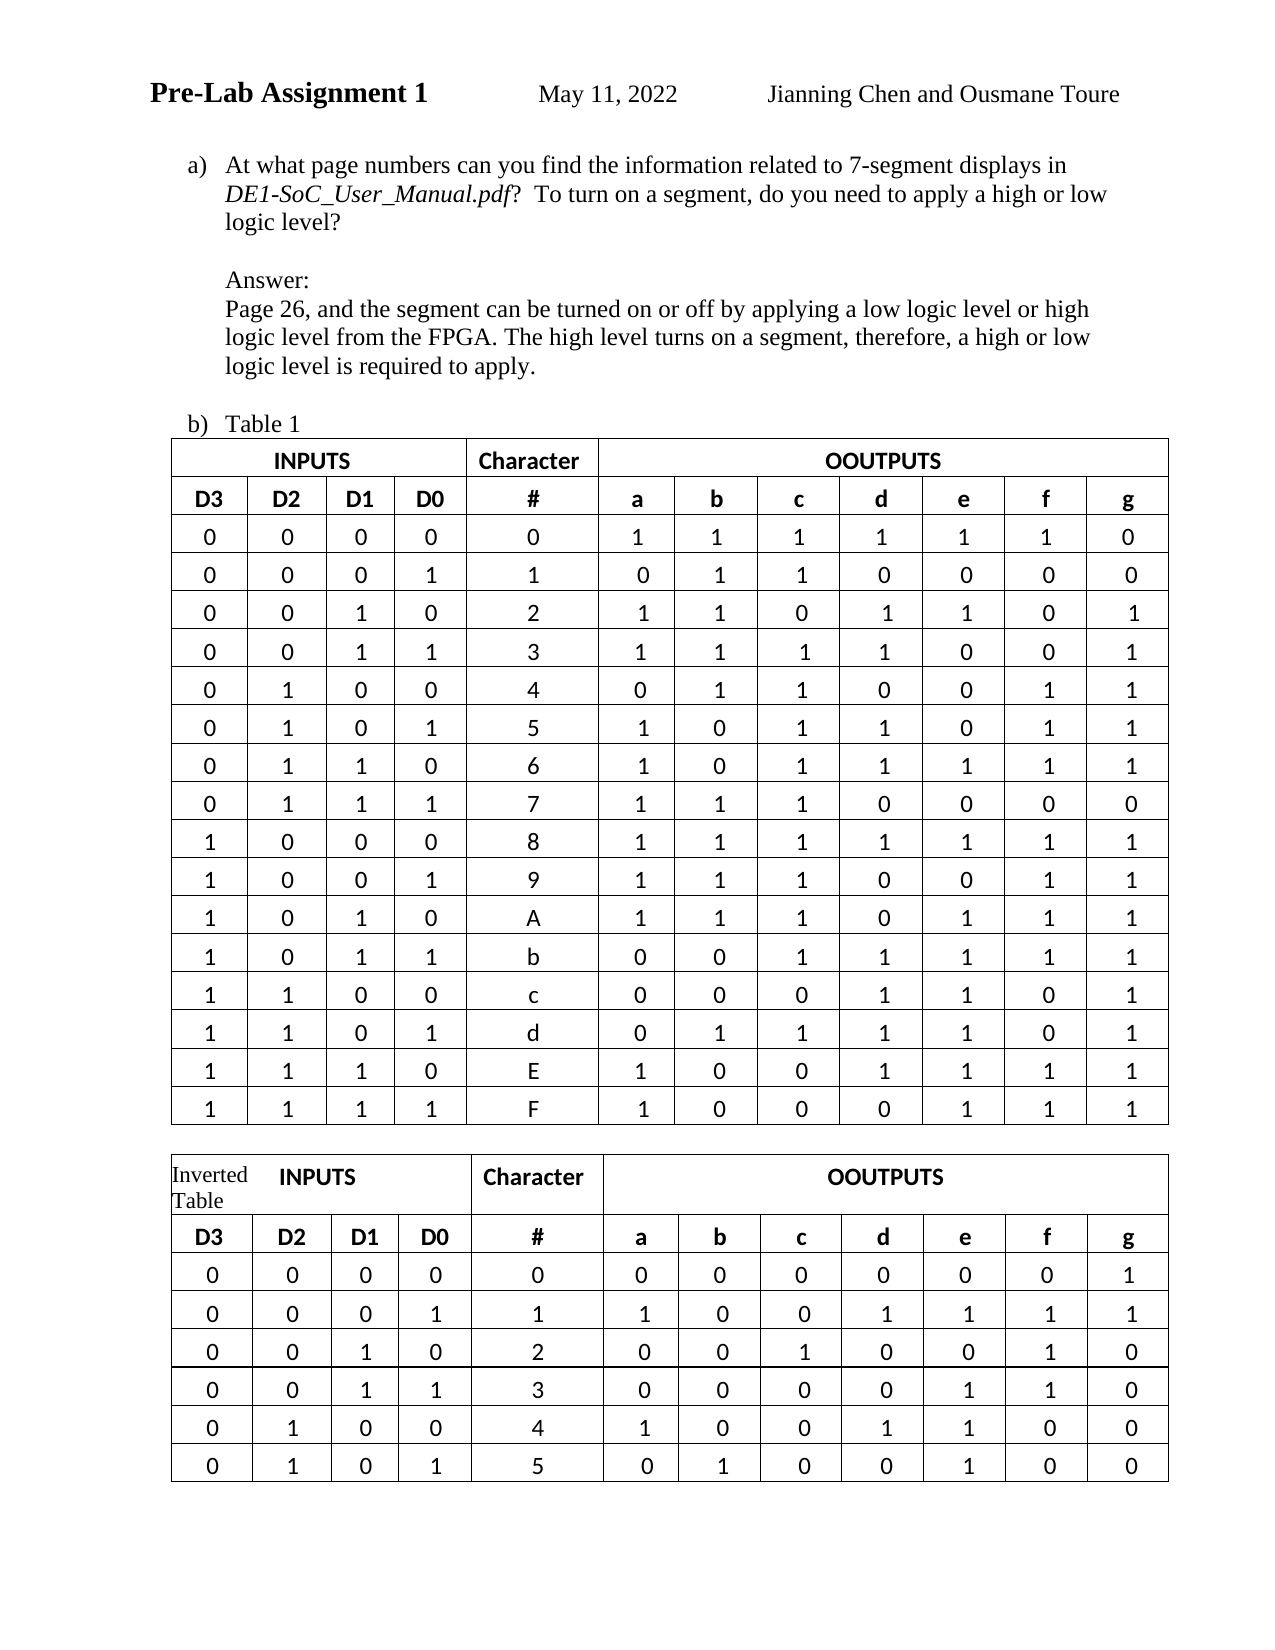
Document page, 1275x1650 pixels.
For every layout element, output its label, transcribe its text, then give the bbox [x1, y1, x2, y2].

text Answer: [225, 265, 1125, 294]
table_cell 1 [758, 934, 839, 971]
table_cell 0 [327, 1010, 394, 1047]
table_cell 1 [1006, 1329, 1087, 1366]
table_cell 0 [172, 1368, 252, 1404]
table_cell 1 [675, 591, 757, 628]
table_cell 0 [248, 591, 326, 628]
table_cell 0 [675, 972, 757, 1009]
table_cell 0 [604, 1329, 678, 1366]
table_header [399, 1155, 471, 1214]
table_cell 0 [1087, 515, 1168, 552]
table_cell 0 [675, 1049, 757, 1086]
table_cell 0 [599, 553, 674, 590]
table_cell 1 [840, 934, 922, 971]
table_cell 1 [675, 1010, 757, 1047]
table_cell 1 [1005, 1049, 1086, 1086]
table_cell 1 [758, 629, 839, 666]
table_cell 0 [172, 515, 247, 552]
table_cell 1 [840, 1049, 922, 1086]
table_cell 0 [248, 515, 326, 552]
table_cell 1 [1005, 515, 1086, 552]
table_header [604, 1155, 678, 1214]
table_cell d [842, 1215, 923, 1252]
table_cell 1 [924, 1444, 1005, 1481]
table_cell 1 [467, 553, 598, 590]
table_cell 1 [924, 1291, 1005, 1328]
table_cell 1 [758, 705, 839, 742]
table_cell 0 [395, 667, 466, 704]
table_cell 1 [1087, 1087, 1168, 1124]
table_cell 1 [599, 1087, 674, 1124]
table_cell 1 [1005, 744, 1086, 781]
table_cell 0 [923, 553, 1004, 590]
table_cell 1 [599, 705, 674, 742]
table_cell 1 [395, 1087, 466, 1124]
table_cell 1 [472, 1291, 603, 1328]
table_cell 1 [758, 553, 839, 590]
table_cell 0 [172, 782, 247, 819]
table_cell 1 [1005, 896, 1086, 933]
table_cell a [599, 477, 674, 514]
table_cell 1 [675, 553, 757, 590]
table_cell 1 [1005, 820, 1086, 857]
table_cell 0 [327, 858, 394, 895]
table_cell 2 [467, 591, 598, 628]
table_cell 0 [472, 1253, 603, 1290]
table_cell 1 [1005, 858, 1086, 895]
table_cell 0 [758, 972, 839, 1009]
table_cell 1 [1088, 1253, 1168, 1290]
table_header [760, 1155, 842, 1214]
table_cell g [1087, 477, 1168, 514]
table_cell 1 [395, 934, 466, 971]
table_cell 1 [758, 820, 839, 857]
table_cell 0 [1088, 1368, 1168, 1404]
table_cell 1 [327, 782, 394, 819]
table_cell 0 [842, 1329, 923, 1366]
table_cell 0 [675, 934, 757, 971]
table_cell 3 [467, 629, 598, 666]
table_cell 0 [1088, 1444, 1168, 1481]
table_cell # [472, 1215, 603, 1252]
table_cell 0 [172, 667, 247, 704]
table_cell 1 [675, 515, 757, 552]
table_cell 1 [399, 1444, 471, 1481]
table_cell a [604, 1215, 678, 1252]
table_cell D1 [332, 1215, 398, 1252]
table_cell 1 [923, 1087, 1004, 1124]
table_cell 0 [761, 1444, 841, 1481]
table_cell 0 [172, 744, 247, 781]
table_cell D2 [253, 1215, 331, 1252]
table_cell 1 [1005, 934, 1086, 971]
table_header Inverted Table [172, 1155, 253, 1214]
table_header Character [467, 439, 598, 476]
table_cell 1 [604, 1406, 678, 1443]
table_cell 0 [604, 1368, 678, 1404]
table_cell 4 [472, 1406, 603, 1443]
table_cell d [840, 477, 922, 514]
table_cell 1 [1087, 1010, 1168, 1047]
table_cell 1 [399, 1368, 471, 1404]
table_cell 0 [675, 744, 757, 781]
table_cell 0 [332, 1444, 398, 1481]
table_cell D0 [399, 1215, 471, 1252]
table_cell 0 [761, 1368, 841, 1404]
table_cell 3 [472, 1368, 603, 1404]
table_cell 1 [840, 972, 922, 1009]
table_cell 0 [599, 972, 674, 1009]
table_cell 1 [327, 1049, 394, 1086]
table_cell 0 [675, 1087, 757, 1124]
table_cell 0 [675, 705, 757, 742]
table_cell 1 [923, 972, 1004, 1009]
table_cell 0 [923, 705, 1004, 742]
table_cell 1 [172, 858, 247, 895]
table_cell 1 [840, 629, 922, 666]
table_cell 1 [599, 515, 674, 552]
table_header [1087, 1155, 1168, 1214]
table_cell A [467, 896, 598, 933]
table_cell 1 [248, 705, 326, 742]
table_cell 0 [679, 1291, 760, 1328]
table_cell 0 [842, 1444, 923, 1481]
table_cell 0 [679, 1406, 760, 1443]
table_cell 0 [924, 1253, 1005, 1290]
table_cell 1 [840, 705, 922, 742]
text Page 26, and the segment can be turned on or off by applying a low logic level or high logic level from the FPGA. The high level turns on a segment, therefore, a high or low logic level is required to apply. [225, 294, 1125, 380]
table_header [394, 439, 466, 476]
table_cell 1 [758, 667, 839, 704]
table_cell 0 [395, 820, 466, 857]
table_cell 0 [172, 1291, 252, 1328]
table_cell D0 [395, 477, 466, 514]
table_cell 0 [467, 515, 598, 552]
table_cell 0 [172, 705, 247, 742]
table_header OOUTPUTS [839, 439, 1004, 476]
table_cell 0 [395, 972, 466, 1009]
table_cell 1 [758, 515, 839, 552]
table_cell 1 [923, 820, 1004, 857]
table_cell 1 [253, 1406, 331, 1443]
table_cell 0 [758, 1049, 839, 1086]
table_cell 1 [675, 629, 757, 666]
table_header [1004, 439, 1086, 476]
table_cell 1 [679, 1444, 760, 1481]
table_cell 0 [923, 782, 1004, 819]
table_cell 0 [1087, 782, 1168, 819]
table_cell 1 [327, 1087, 394, 1124]
table_cell 1 [1087, 896, 1168, 933]
table_cell 0 [399, 1406, 471, 1443]
table_cell 0 [1005, 553, 1086, 590]
table_cell 0 [399, 1253, 471, 1290]
table_cell 0 [1088, 1329, 1168, 1366]
table_cell b [467, 934, 598, 971]
table_cell c [758, 477, 839, 514]
table_cell 1 [842, 1291, 923, 1328]
table_cell 1 [327, 629, 394, 666]
table_cell 0 [840, 896, 922, 933]
table_cell E [467, 1049, 598, 1086]
table_cell 0 [395, 896, 466, 933]
table_header [172, 439, 247, 476]
table_cell 1 [1006, 1368, 1087, 1404]
table_cell 0 [172, 1406, 252, 1443]
table_cell 1 [599, 744, 674, 781]
table_cell D3 [172, 1215, 252, 1252]
table_cell 0 [1005, 972, 1086, 1009]
table_cell 1 [599, 629, 674, 666]
table_cell 1 [332, 1329, 398, 1366]
table_cell 0 [923, 667, 1004, 704]
table_cell 0 [1006, 1444, 1087, 1481]
table_header [599, 439, 675, 476]
table_cell 0 [172, 591, 247, 628]
table_cell 0 [248, 934, 326, 971]
table_cell 1 [327, 591, 394, 628]
table_cell f [1006, 1215, 1087, 1252]
table_cell 0 [604, 1253, 678, 1290]
table_cell 0 [327, 705, 394, 742]
table_cell 0 [253, 1253, 331, 1290]
table_cell 0 [332, 1406, 398, 1443]
table_cell 0 [679, 1253, 760, 1290]
table_cell 1 [840, 515, 922, 552]
table_cell 0 [253, 1291, 331, 1328]
table_cell 1 [399, 1291, 471, 1328]
table_cell 1 [1087, 705, 1168, 742]
table_cell 1 [599, 896, 674, 933]
table_cell 0 [840, 782, 922, 819]
table_cell f [1005, 477, 1086, 514]
table_cell 1 [248, 782, 326, 819]
table_cell 1 [172, 820, 247, 857]
table_cell 0 [604, 1444, 678, 1481]
table_cell 1 [1087, 820, 1168, 857]
table_header Character [472, 1155, 603, 1214]
table_cell 0 [327, 820, 394, 857]
table_cell 1 [395, 553, 466, 590]
table_cell 1 [248, 972, 326, 1009]
table_cell 1 [599, 820, 674, 857]
list At what page numbers can you find the information related to 7-segment displays in DE1-SoC_User_Manual.pdf? To turn on a segment, do you need to apply a high or low logic level? [187, 150, 1125, 236]
table_cell 0 [395, 1049, 466, 1086]
table_cell 1 [923, 934, 1004, 971]
table_cell 0 [923, 629, 1004, 666]
table_cell 1 [599, 858, 674, 895]
table_cell 9 [467, 858, 598, 895]
table_cell 1 [395, 782, 466, 819]
table_cell 4 [467, 667, 598, 704]
table_cell 1 [1087, 1049, 1168, 1086]
table_cell 0 [1005, 629, 1086, 666]
table_cell 0 [1005, 591, 1086, 628]
table_cell 1 [172, 1049, 247, 1086]
table_cell 1 [248, 744, 326, 781]
table_cell 1 [923, 896, 1004, 933]
table_cell 1 [172, 1010, 247, 1047]
table_cell 1 [675, 858, 757, 895]
table_header [678, 1155, 760, 1214]
table_cell 1 [924, 1368, 1005, 1404]
table_cell 1 [1087, 858, 1168, 895]
table_cell D3 [172, 477, 247, 514]
table_header [675, 439, 757, 476]
table_cell 1 [395, 705, 466, 742]
table_cell 0 [327, 667, 394, 704]
table_header [1006, 1155, 1087, 1214]
table_cell 1 [599, 1049, 674, 1086]
table_cell 0 [248, 820, 326, 857]
table_cell 0 [599, 667, 674, 704]
table_cell g [1088, 1215, 1168, 1252]
table_cell 0 [399, 1329, 471, 1366]
table_cell 1 [758, 782, 839, 819]
table_cell 0 [253, 1368, 331, 1404]
table_cell 0 [395, 744, 466, 781]
table_cell 1 [758, 858, 839, 895]
table_cell 0 [327, 553, 394, 590]
table_cell 1 [675, 896, 757, 933]
table_cell 0 [923, 858, 1004, 895]
list Table 1 [187, 409, 1125, 437]
table_cell 1 [675, 782, 757, 819]
table_cell b [675, 477, 757, 514]
table_cell 1 [923, 1049, 1004, 1086]
table_cell 1 [1005, 667, 1086, 704]
table_cell D2 [248, 477, 326, 514]
table_cell 0 [327, 515, 394, 552]
table_header [1086, 439, 1168, 476]
table_cell 1 [923, 515, 1004, 552]
table_cell 1 [1006, 1291, 1087, 1328]
table_cell 1 [923, 744, 1004, 781]
table_cell c [761, 1215, 841, 1252]
table_cell 1 [923, 591, 1004, 628]
table_cell 1 [1087, 591, 1168, 628]
table_cell 8 [467, 820, 598, 857]
table_cell 1 [758, 744, 839, 781]
table_cell 0 [840, 858, 922, 895]
table_cell 0 [248, 629, 326, 666]
table_cell 0 [1087, 553, 1168, 590]
table_cell 1 [840, 1010, 922, 1047]
table_cell 5 [467, 705, 598, 742]
table_cell 1 [761, 1329, 841, 1366]
table_cell 2 [472, 1329, 603, 1366]
table_cell 0 [248, 896, 326, 933]
table_cell 1 [840, 820, 922, 857]
table_cell 0 [1005, 782, 1086, 819]
table_cell 0 [758, 591, 839, 628]
table_cell 0 [172, 553, 247, 590]
table_cell 0 [248, 858, 326, 895]
table_cell d [467, 1010, 598, 1047]
table_cell 1 [172, 972, 247, 1009]
table_cell 1 [327, 934, 394, 971]
table_cell b [679, 1215, 760, 1252]
table_header INPUTS [253, 1155, 399, 1214]
table_cell c [467, 972, 598, 1009]
table_cell 0 [327, 972, 394, 1009]
table_cell 0 [599, 934, 674, 971]
table_cell 1 [923, 1010, 1004, 1047]
table_cell 0 [172, 1253, 252, 1290]
table_cell 1 [758, 1010, 839, 1047]
table_cell 1 [1005, 1087, 1086, 1124]
table_cell 1 [248, 667, 326, 704]
table_cell 0 [1088, 1406, 1168, 1443]
table_cell 1 [172, 1087, 247, 1124]
table_cell 0 [840, 1087, 922, 1124]
table_cell 1 [1087, 667, 1168, 704]
table_cell 1 [172, 896, 247, 933]
table_cell 1 [395, 858, 466, 895]
table_cell 1 [840, 744, 922, 781]
table_cell 1 [675, 820, 757, 857]
table_cell 0 [248, 553, 326, 590]
table_cell 1 [675, 667, 757, 704]
table_cell 0 [679, 1329, 760, 1366]
table_cell 1 [248, 1087, 326, 1124]
table_header [757, 439, 839, 476]
table_cell 1 [1087, 934, 1168, 971]
table_cell 0 [599, 1010, 674, 1047]
table_cell 1 [842, 1406, 923, 1443]
table_cell # [467, 477, 598, 514]
table_cell 1 [599, 591, 674, 628]
table_cell 0 [1005, 1010, 1086, 1047]
table_cell 1 [327, 744, 394, 781]
table_cell 0 [172, 629, 247, 666]
table_cell 1 [253, 1444, 331, 1481]
table_cell 1 [395, 629, 466, 666]
table_cell 1 [248, 1049, 326, 1086]
table_cell 0 [842, 1253, 923, 1290]
table_cell 5 [472, 1444, 603, 1481]
table_cell 1 [1087, 744, 1168, 781]
table_cell e [924, 1215, 1005, 1252]
table_cell 1 [248, 1010, 326, 1047]
table_cell 1 [758, 896, 839, 933]
table_cell 0 [395, 515, 466, 552]
table_cell 0 [840, 667, 922, 704]
table_header OOUTPUTS [842, 1155, 1006, 1214]
table_cell 1 [327, 896, 394, 933]
table_cell 7 [467, 782, 598, 819]
table_cell D1 [327, 477, 394, 514]
table_cell 1 [840, 591, 922, 628]
table_cell 0 [761, 1253, 841, 1290]
table_cell 0 [1006, 1406, 1087, 1443]
table_cell 1 [395, 1010, 466, 1047]
table_cell 0 [761, 1406, 841, 1443]
table_cell 0 [395, 591, 466, 628]
table_cell 0 [679, 1368, 760, 1404]
table_cell 0 [840, 553, 922, 590]
table_cell 0 [761, 1291, 841, 1328]
table_cell 0 [1006, 1253, 1087, 1290]
table_cell 1 [924, 1406, 1005, 1443]
table_cell 6 [467, 744, 598, 781]
table_cell 1 [1005, 705, 1086, 742]
table_cell 0 [253, 1329, 331, 1366]
table_cell 0 [924, 1329, 1005, 1366]
table_cell 0 [332, 1291, 398, 1328]
table_cell 0 [842, 1368, 923, 1404]
table_cell F [467, 1087, 598, 1124]
table_cell 1 [604, 1291, 678, 1328]
table_cell 1 [1088, 1291, 1168, 1328]
table_header INPUTS [247, 439, 394, 476]
table_cell 0 [172, 1444, 252, 1481]
table_cell 0 [758, 1087, 839, 1124]
table_cell 1 [332, 1368, 398, 1404]
table_cell 1 [1087, 972, 1168, 1009]
table_cell 1 [172, 934, 247, 971]
table_cell 1 [1087, 629, 1168, 666]
table_cell 0 [332, 1253, 398, 1290]
table_cell e [923, 477, 1004, 514]
table_cell 1 [599, 782, 674, 819]
table_cell 0 [172, 1329, 252, 1366]
